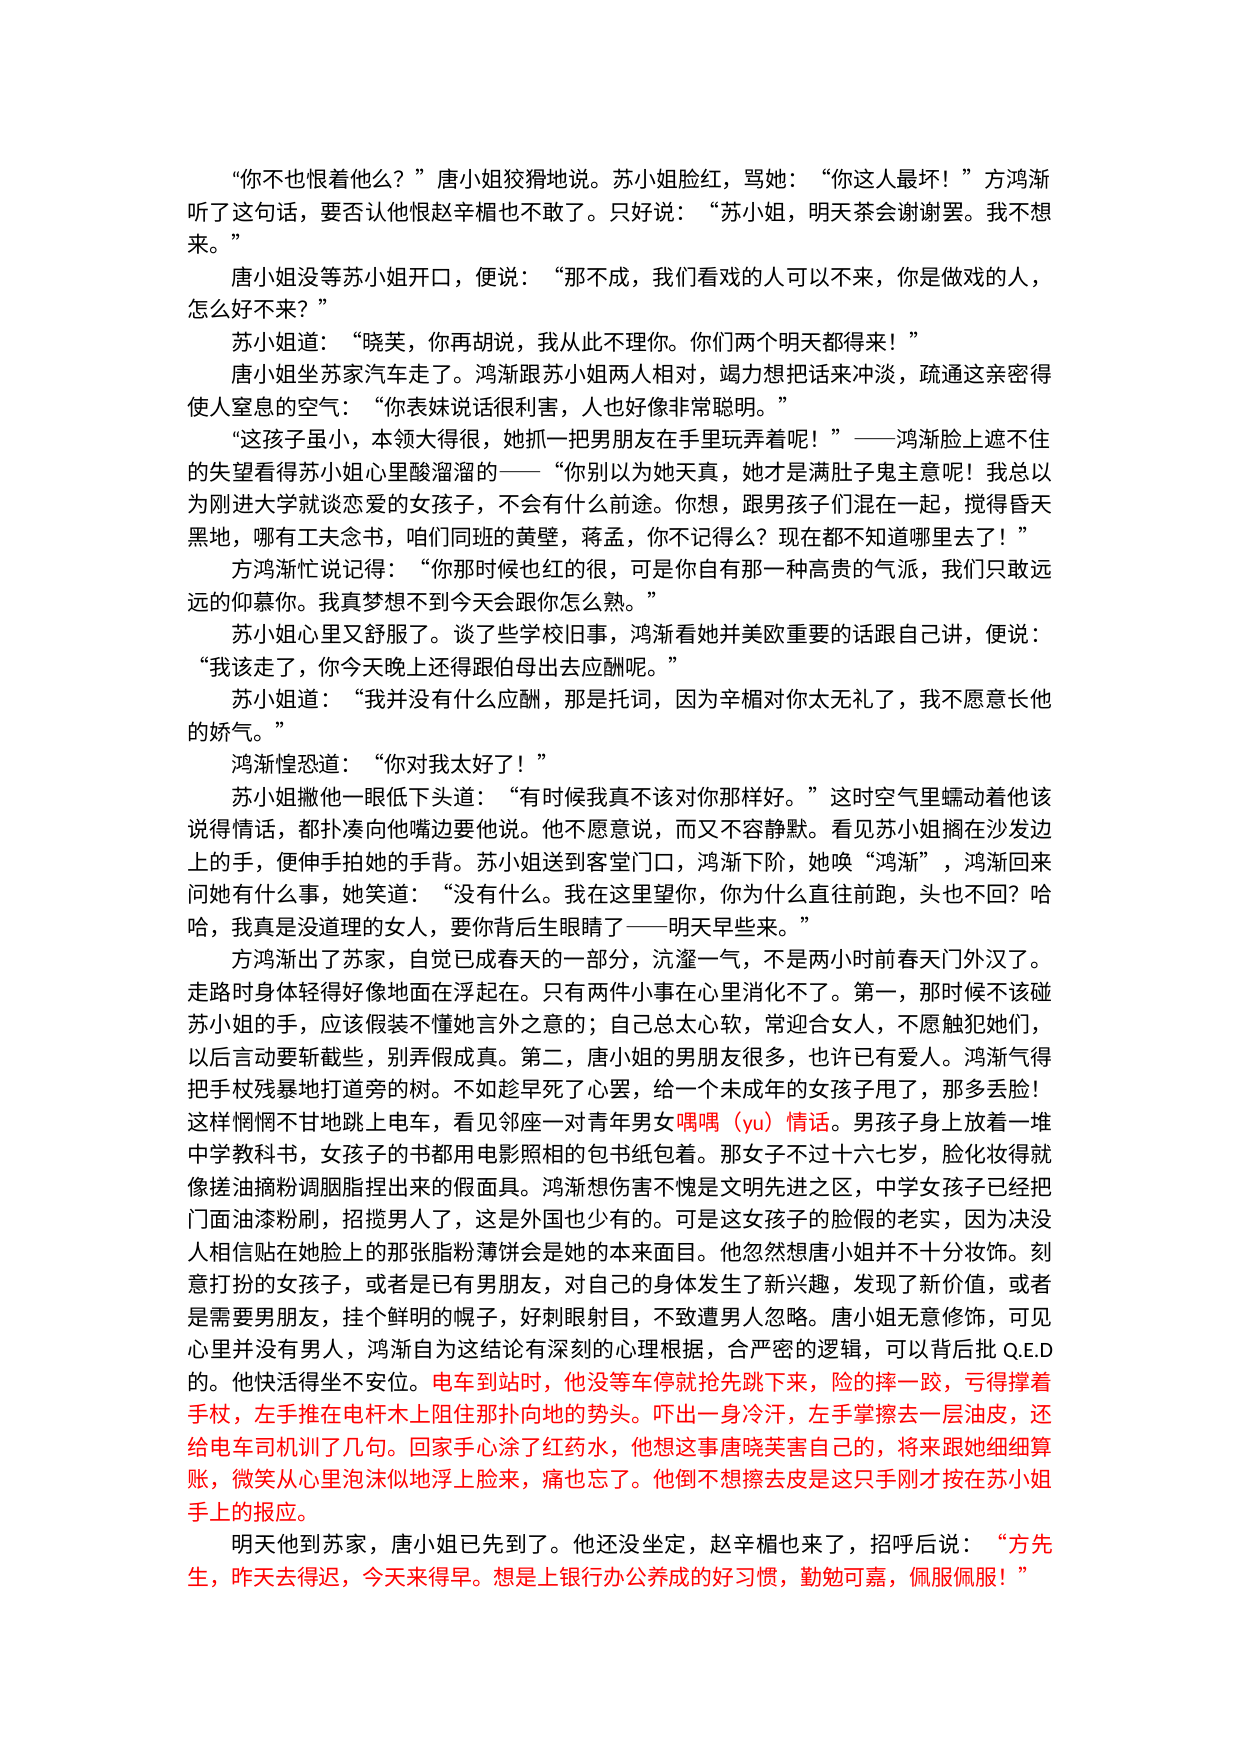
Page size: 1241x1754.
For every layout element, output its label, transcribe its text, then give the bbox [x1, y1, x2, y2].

text “这孩子虽小，本领大得很，她抓一把男朋友在手里玩弄着呢！”——鸿渐脸上遮不住的失望看得苏小姐心里酸溜溜的——“你别以为她天真，她才是满肚子鬼主意呢！我总以为刚进大学就谈恋爱的女孩子，不会有什么前途。你想，跟男孩子们混在一起，搅得昏天黑地，哪有工夫念书，咱们同班的黄壁，蒋孟，你不记得么？现在都不知道哪里去了！” [187, 422, 1053, 552]
text 方鸿渐忙说记得：“你那时候也红的很，可是你自有那一种高贵的气派，我们只敢远远的仰慕你。我真梦想不到今天会跟你怎么熟。” [187, 552, 1053, 617]
text 方鸿渐出了苏家，自觉已成春天的一部分，沆瀣一气，不是两小时前春天门外汉了。走路时身体轻得好像地面在浮起在。只有两件小事在心里消化不了。第一，那时候不该碰苏小姐的手，应该假装不懂她言外之意的；自己总太心软，常迎合女人，不愿触犯她们，以后言动要斩截些，别弄假成真。第二，唐小姐的男朋友很多，也许已有爱人。鸿渐气得把手杖残暴地打道旁的树。不如趁早死了心罢，给一个未成年的女孩子甩了，那多丢脸！这样惘惘不甘地跳上电车，看见邻座一对青年男女喁喁（yu）情话。男孩子身上放着一堆中学教科书，女孩子的书都用电影照相的包书纸包着。那女子不过十六七岁，脸化妆得就像搓油摘粉调胭脂捏出来的假面具。鸿渐想伤害不愧是文明先进之区，中学女孩子已经把门面油漆粉刷，招揽男人了，这是外国也少有的。可是这女孩子的脸假的老实，因为决没人相信贴在她脸上的那张脂粉薄饼会是她的本来面目。他忽然想唐小姐并不十分妆饰。刻意打扮的女孩子，或者是已有男朋友，对自己的身体发生了新兴趣，发现了新价值，或者是需要男朋友，挂个鲜明的幌子，好刺眼射目，不致遭男人忽略。唐小姐无意修饰，可见心里并没有男人，鸿渐自为这结论有深刻的心理根据，合严密的逻辑，可以背后批Q.E.D的。他快活得坐不安位。电车到站时，他没等车停就抢先跳下来，险的摔一跤，亏得撑着手杖，左手推在电杆木上阻住那扑向地的势头。吓出一身冷汗，左手掌擦去一层油皮，还给电车司机训了几句。回家手心涂了红药水，他想这事唐晓芙害自己的，将来跟她细细算账，微笑从心里泡沫似地浮上脸来，痛也忘了。他倒不想擦去皮是这只手刚才按在苏小姐手上的报应。 [187, 942, 1053, 1527]
text 苏小姐道：“晓芙，你再胡说，我从此不理你。你们两个明天都得来！” [187, 324, 1053, 357]
text 唐小姐坐苏家汽车走了。鸿渐跟苏小姐两人相对，竭力想把话来冲淡，疏通这亲密得使人窒息的空气：“你表妹说话很利害，人也好像非常聪明。” [187, 357, 1053, 422]
text 苏小姐撇他一眼低下头道：“有时候我真不该对你那样好。”这时空气里蠕动着他该说得情话，都扑凑向他嘴边要他说。他不愿意说，而又不容静默。看见苏小姐搁在沙发边上的手，便伸手拍她的手背。苏小姐送到客堂门口，鸿渐下阶，她唤“鸿渐”，鸿渐回来问她有什么事，她笑道：“没有什么。我在这里望你，你为什么直往前跑，头也不回？哈哈，我真是没道理的女人，要你背后生眼睛了——明天早些来。” [187, 779, 1053, 942]
text 苏小姐心里又舒服了。谈了些学校旧事，鸿渐看她并美欧重要的话跟自己讲，便说：“我该走了，你今天晚上还得跟伯母出去应酬呢。” [187, 617, 1053, 682]
text 苏小姐道：“我并没有什么应酬，那是托词，因为辛楣对你太无礼了，我不愿意长他的娇气。” [187, 682, 1053, 747]
text 明天他到苏家，唐小姐已先到了。他还没坐定，赵辛楣也来了，招呼后说：“方先生，昨天去得迟，今天来得早。想是上银行办公养成的好习惯，勤勉可嘉，佩服佩服！” [187, 1527, 1053, 1592]
text “你不也恨着他么？”唐小姐狡猾地说。苏小姐脸红，骂她：“你这人最坏！”方鸿渐听了这句话，要否认他恨赵辛楣也不敢了。只好说：“苏小姐，明天茶会谢谢罢。我不想来。” [187, 162, 1053, 259]
text 鸿渐惶恐道：“你对我太好了！” [187, 747, 1053, 779]
text 唐小姐没等苏小姐开口，便说：“那不成，我们看戏的人可以不来，你是做戏的人，怎么好不来？” [187, 259, 1053, 324]
